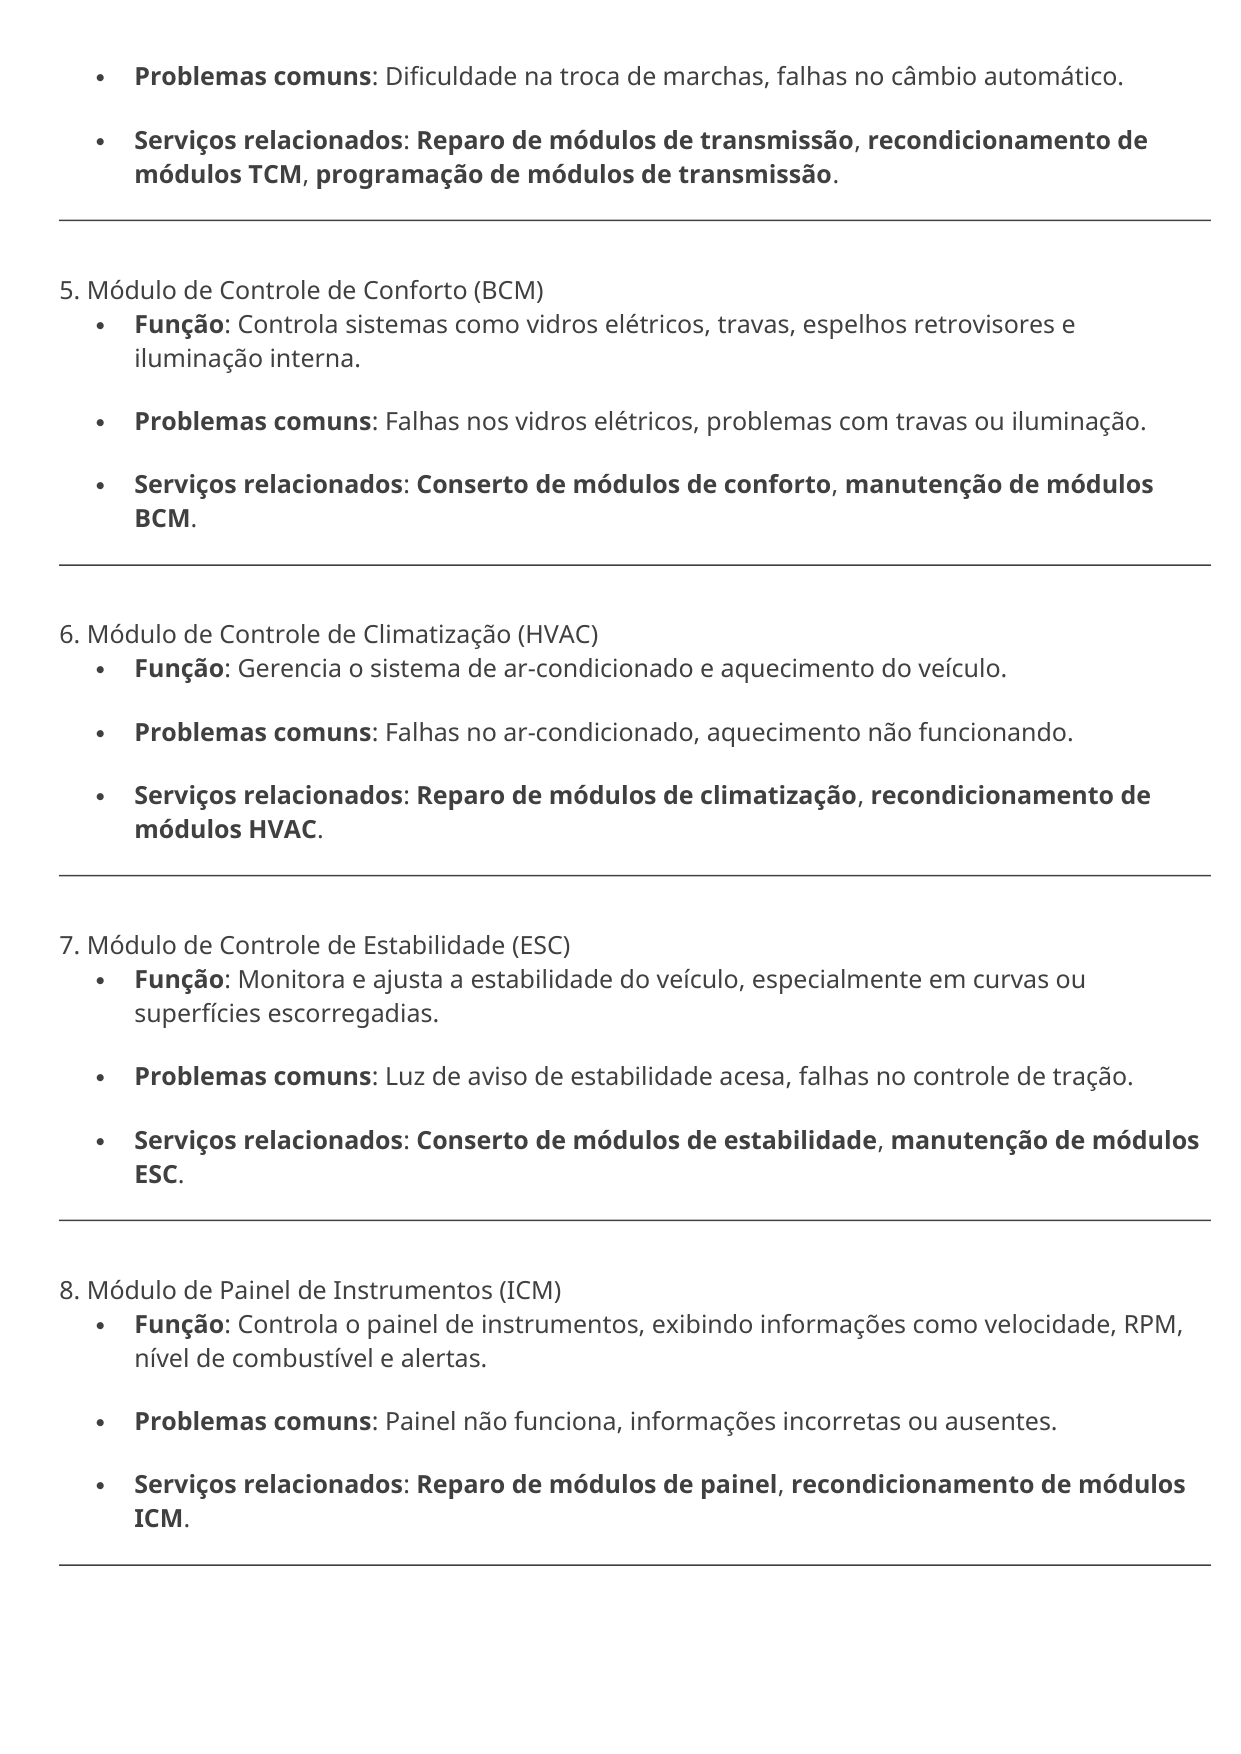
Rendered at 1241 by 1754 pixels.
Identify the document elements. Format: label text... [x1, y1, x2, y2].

list Serviços relacionados: Conserto de módulos de estabilidade, manutenção de módulos ESC. [97, 1122, 1211, 1190]
list Problemas comuns: Painel não funciona, informações incorretas ou ausentes. [97, 1404, 1211, 1438]
list Problemas comuns: Dificuldade na troca de marchas, falhas no câmbio automático. [97, 59, 1211, 93]
list Problemas comuns: Luz de aviso de estabilidade acesa, falhas no controle de tração. [97, 1059, 1211, 1093]
list Função: Controla sistemas como vidros elétricos, travas, espelhos retrovisores e iluminação interna. [97, 306, 1211, 374]
list Problemas comuns: Falhas nos vidros elétricos, problemas com travas ou iluminação. [97, 404, 1211, 438]
subtitle 8. Módulo de Painel de Instrumentos (ICM) [59, 1272, 1211, 1306]
subtitle 5. Módulo de Controle de Conforto (BCM) [59, 272, 1211, 306]
list Serviços relacionados: Reparo de módulos de transmissão, recondicionamento de módulos TCM, programação de módulos de transmissão. [97, 122, 1211, 190]
list Serviços relacionados: Reparo de módulos de painel, recondicionamento de módulos ICM. [97, 1467, 1211, 1535]
list Serviços relacionados: Conserto de módulos de conforto, manutenção de módulos BCM. [97, 467, 1211, 535]
list Função: Gerencia o sistema de ar-condicionado e aquecimento do veículo. [97, 651, 1211, 685]
list Problemas comuns: Falhas no ar-condicionado, aquecimento não funcionando. [97, 714, 1211, 748]
subtitle 7. Módulo de Controle de Estabilidade (ESC) [59, 928, 1211, 962]
list Função: Monitora e ajusta a estabilidade do veículo, especialmente em curvas ou superfícies escorregadias. [97, 962, 1211, 1030]
list Função: Controla o painel de instrumentos, exibindo informações como velocidade, RPM, nível de combustível e alertas. [97, 1306, 1211, 1374]
subtitle 6. Módulo de Controle de Climatização (HVAC) [59, 617, 1211, 651]
list Serviços relacionados: Reparo de módulos de climatização, recondicionamento de módulos HVAC. [97, 778, 1211, 846]
